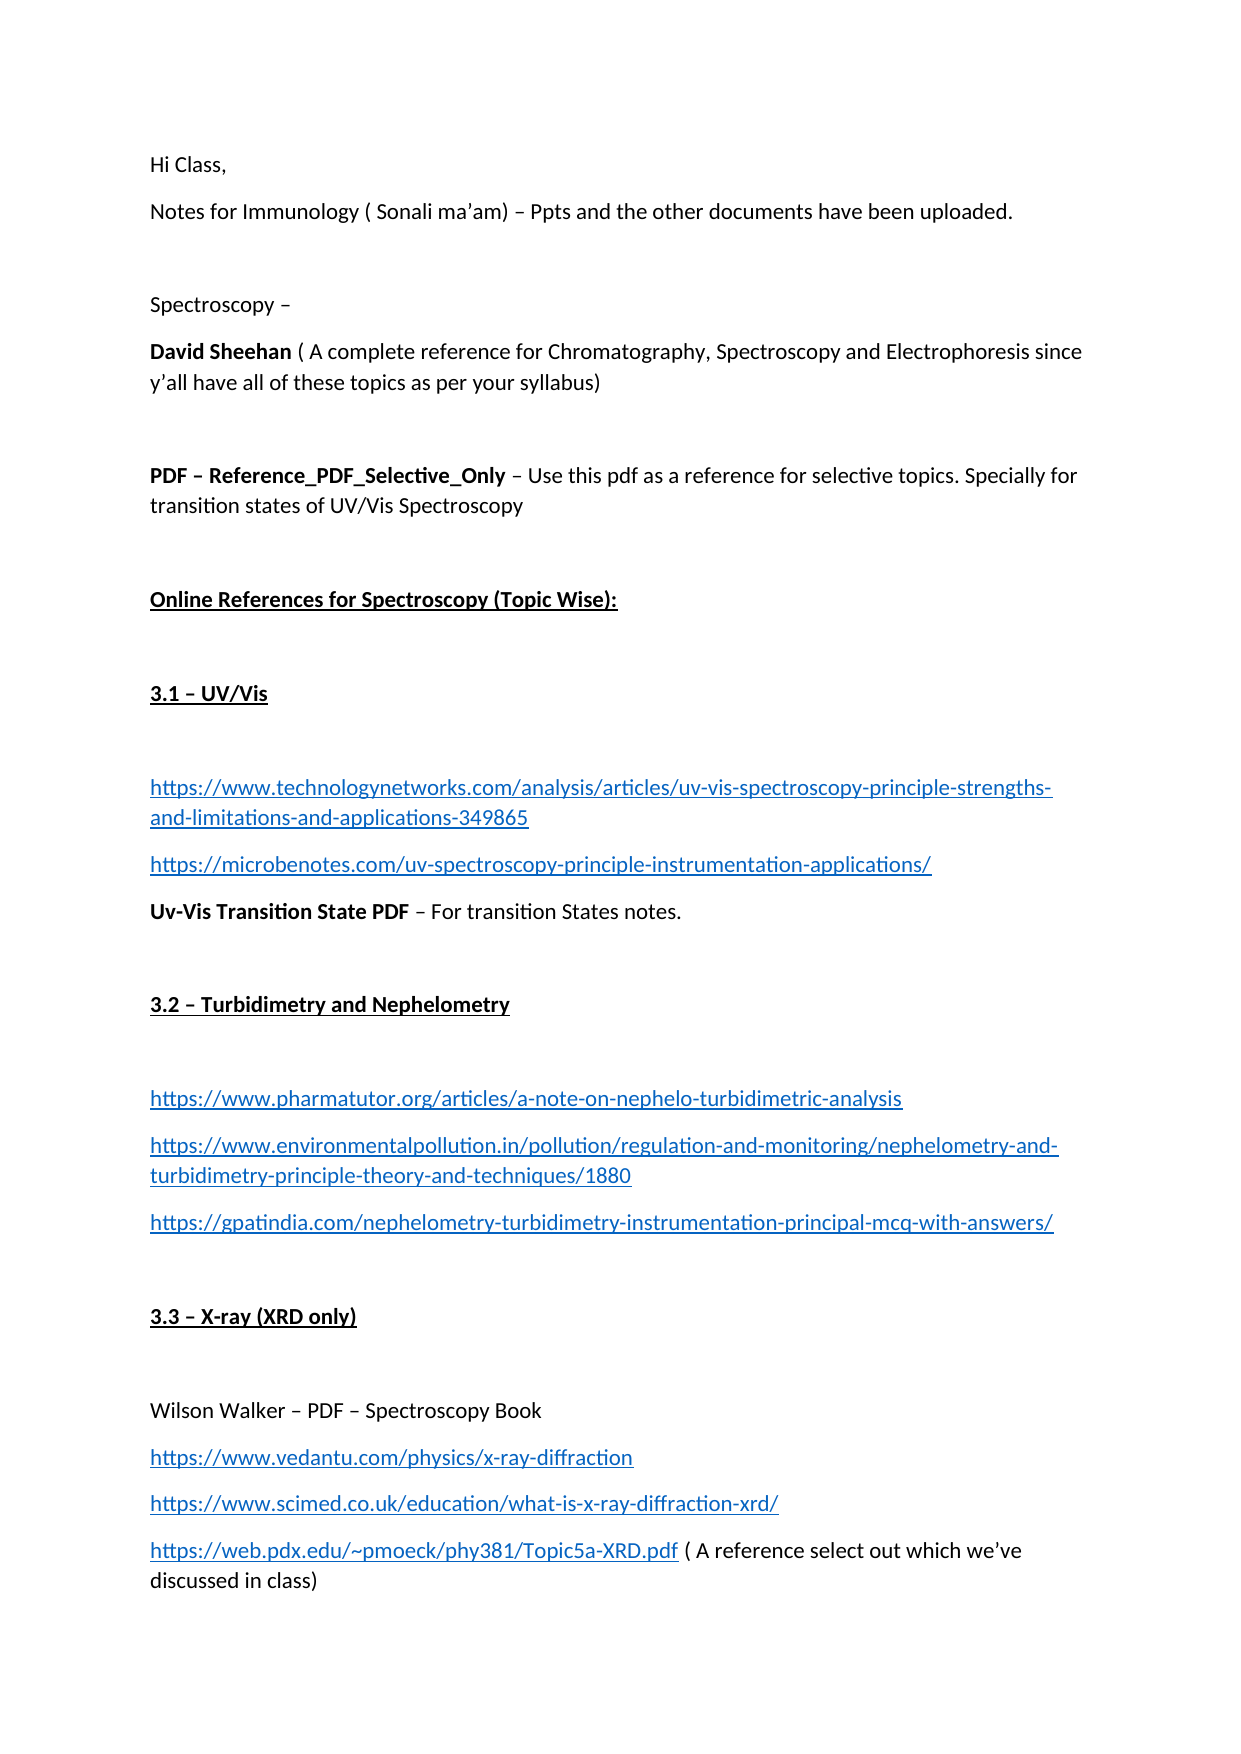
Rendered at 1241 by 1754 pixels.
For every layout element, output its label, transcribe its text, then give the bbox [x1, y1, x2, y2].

text https://www.pharmatutor.org/articles/a-note-on-nephelo-turbidimetric-analysis [150, 1084, 1090, 1112]
text https://www.vedantu.com/physics/x-ray-diffraction [150, 1443, 1090, 1471]
text 3.2 – Turbidimetry and Nephelometry [150, 991, 1090, 1019]
text David Sheehan ( A complete reference for Chromatography, Spectroscopy and Electrophoresis since y’all have all of these topics as per your syllabus) [150, 337, 1090, 396]
text Hi Class, [150, 150, 1090, 178]
text Uv-Vis Transition State PDF – For transition States notes. [150, 897, 1090, 925]
text https://web.pdx.edu/~pmoeck/phy381/Topic5a-XRD.pdf ( A reference select out which we’ve discussed in class) [150, 1536, 1090, 1595]
text 3.1 – UV/Vis [150, 679, 1090, 707]
text PDF – Reference_PDF_Selective_Only – Use this pdf as a reference for selective topics. Specially for transition states of UV/Vis Spectroscopy [150, 461, 1090, 520]
text https://www.technologynetworks.com/analysis/articles/uv-vis-spectroscopy-principle-strengths-and-limitations-and-applications-349865 [150, 773, 1090, 831]
text https://gpatindia.com/nephelometry-turbidimetry-instrumentation-principal-mcq-with-answers/ [150, 1208, 1090, 1236]
text Notes for Immunology ( Sonali ma’am) – Ppts and the other documents have been uploaded. [150, 197, 1090, 225]
text Online References for Spectroscopy (Topic Wise): [150, 585, 1090, 613]
text https://www.environmentalpollution.in/pollution/regulation-and-monitoring/nephelometry-and-turbidimetry-principle-theory-and-techniques/1880 [150, 1131, 1090, 1189]
text https://www.scimed.co.uk/education/what-is-x-ray-diffraction-xrd/ [150, 1489, 1090, 1518]
text Wilson Walker – PDF – Spectroscopy Book [150, 1396, 1090, 1424]
text https://microbenotes.com/uv-spectroscopy-principle-instrumentation-applications/ [150, 850, 1090, 878]
text Spectroscopy – [150, 291, 1090, 319]
text 3.3 – X-ray (XRD only) [150, 1302, 1090, 1330]
